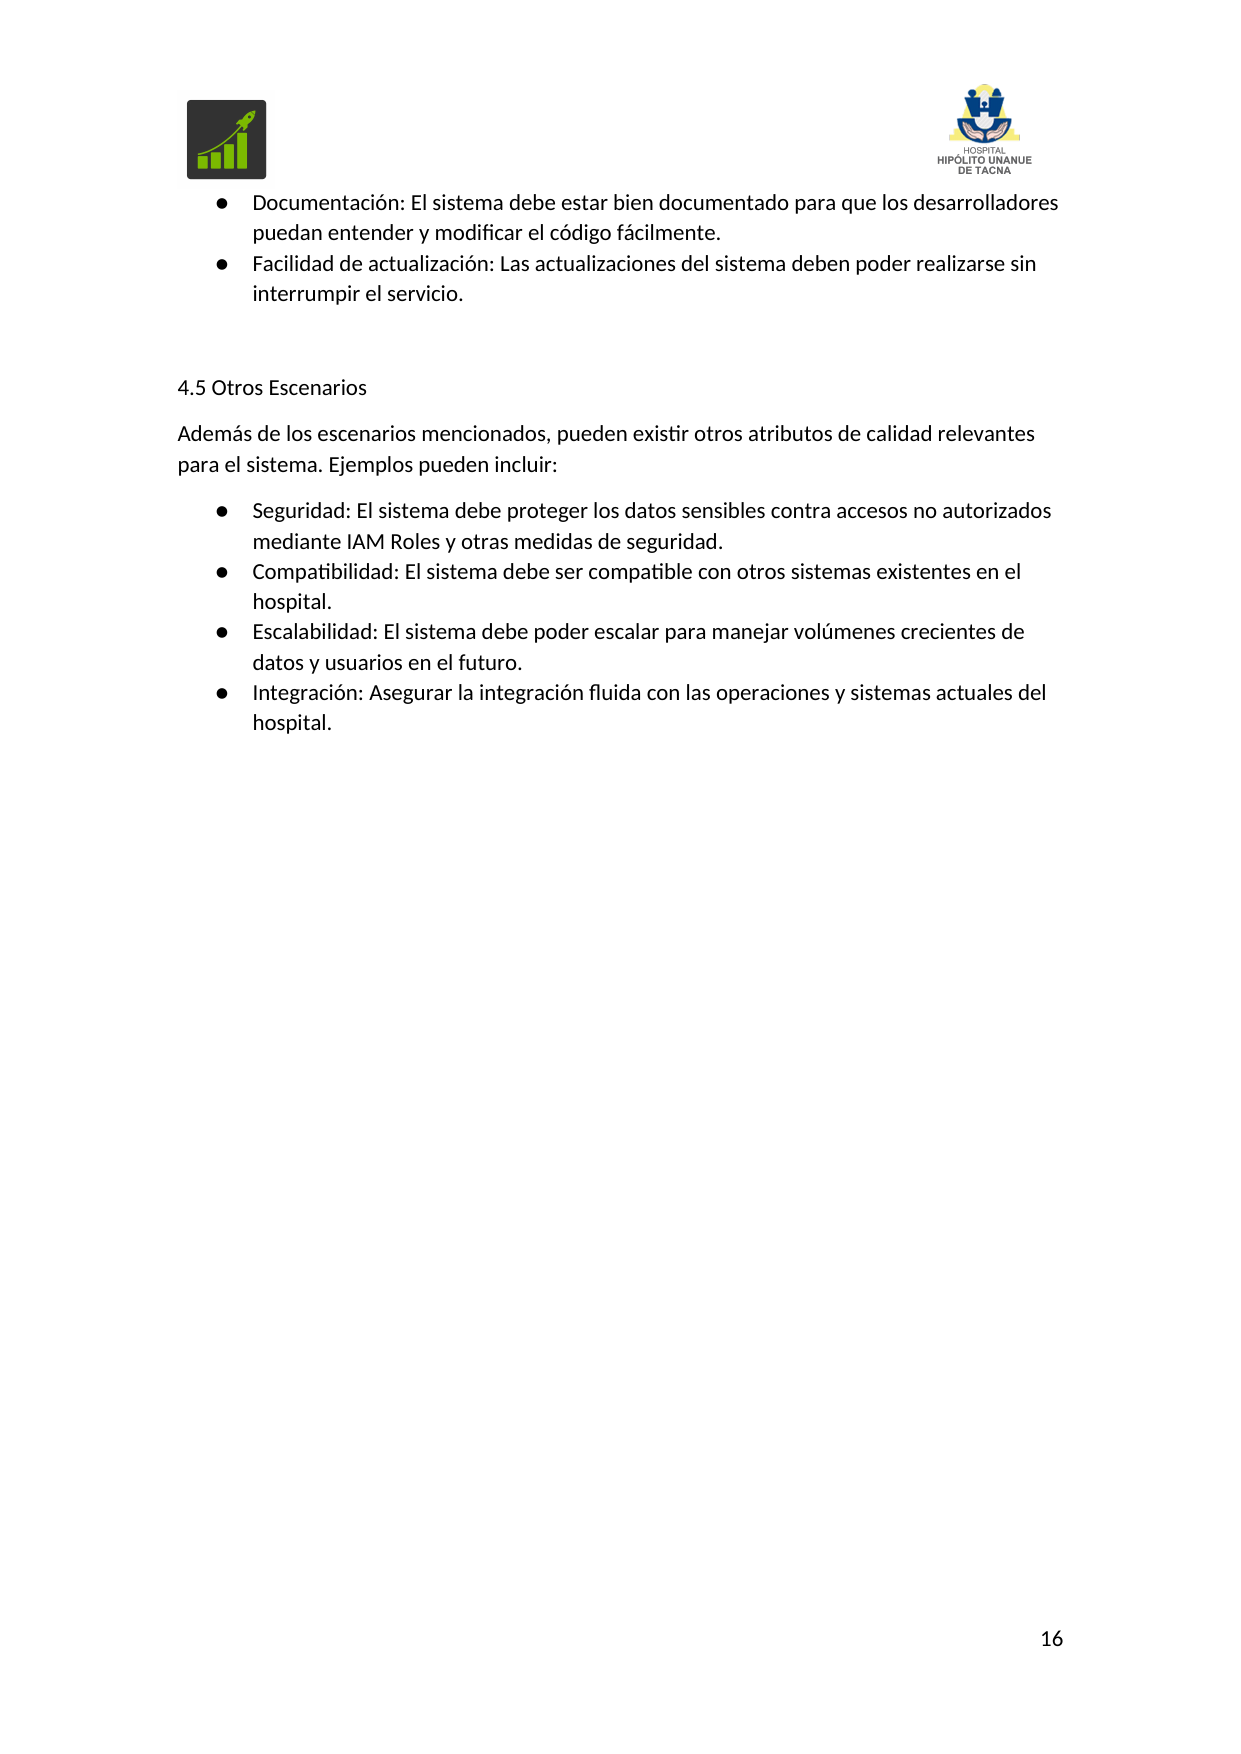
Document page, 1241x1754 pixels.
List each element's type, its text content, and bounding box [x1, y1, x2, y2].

list Documentación: El sistema debe estar bien documentado para que los desarrolladores puedan entender y modificar el código fácilmente. [215, 188, 1063, 247]
list Facilidad de actualización: Las actualizaciones del sistema deben poder realizarse sin interrumpir el servicio. [215, 249, 1063, 307]
picture [927, 73, 1042, 189]
list Compatibilidad: El sistema debe ser compatible con otros sistemas existentes en el hospital. [215, 557, 1063, 615]
text Además de los escenarios mencionados, pueden existir otros atributos de calidad relevantes para el sistema. Ejemplos pueden incluir: [177, 419, 1063, 478]
text 4.5 Otros Escenarios [177, 373, 1063, 401]
picture [177, 90, 275, 189]
list Seguridad: El sistema debe proteger los datos sensibles contra accesos no autorizados mediante IAM Roles y otras medidas de seguridad. [215, 497, 1063, 555]
list Integración: Asegurar la integración fluida con las operaciones y sistemas actuales del hospital. [215, 678, 1063, 736]
list Escalabilidad: El sistema debe poder escalar para manejar volúmenes crecientes de datos y usuarios en el futuro. [215, 617, 1063, 676]
